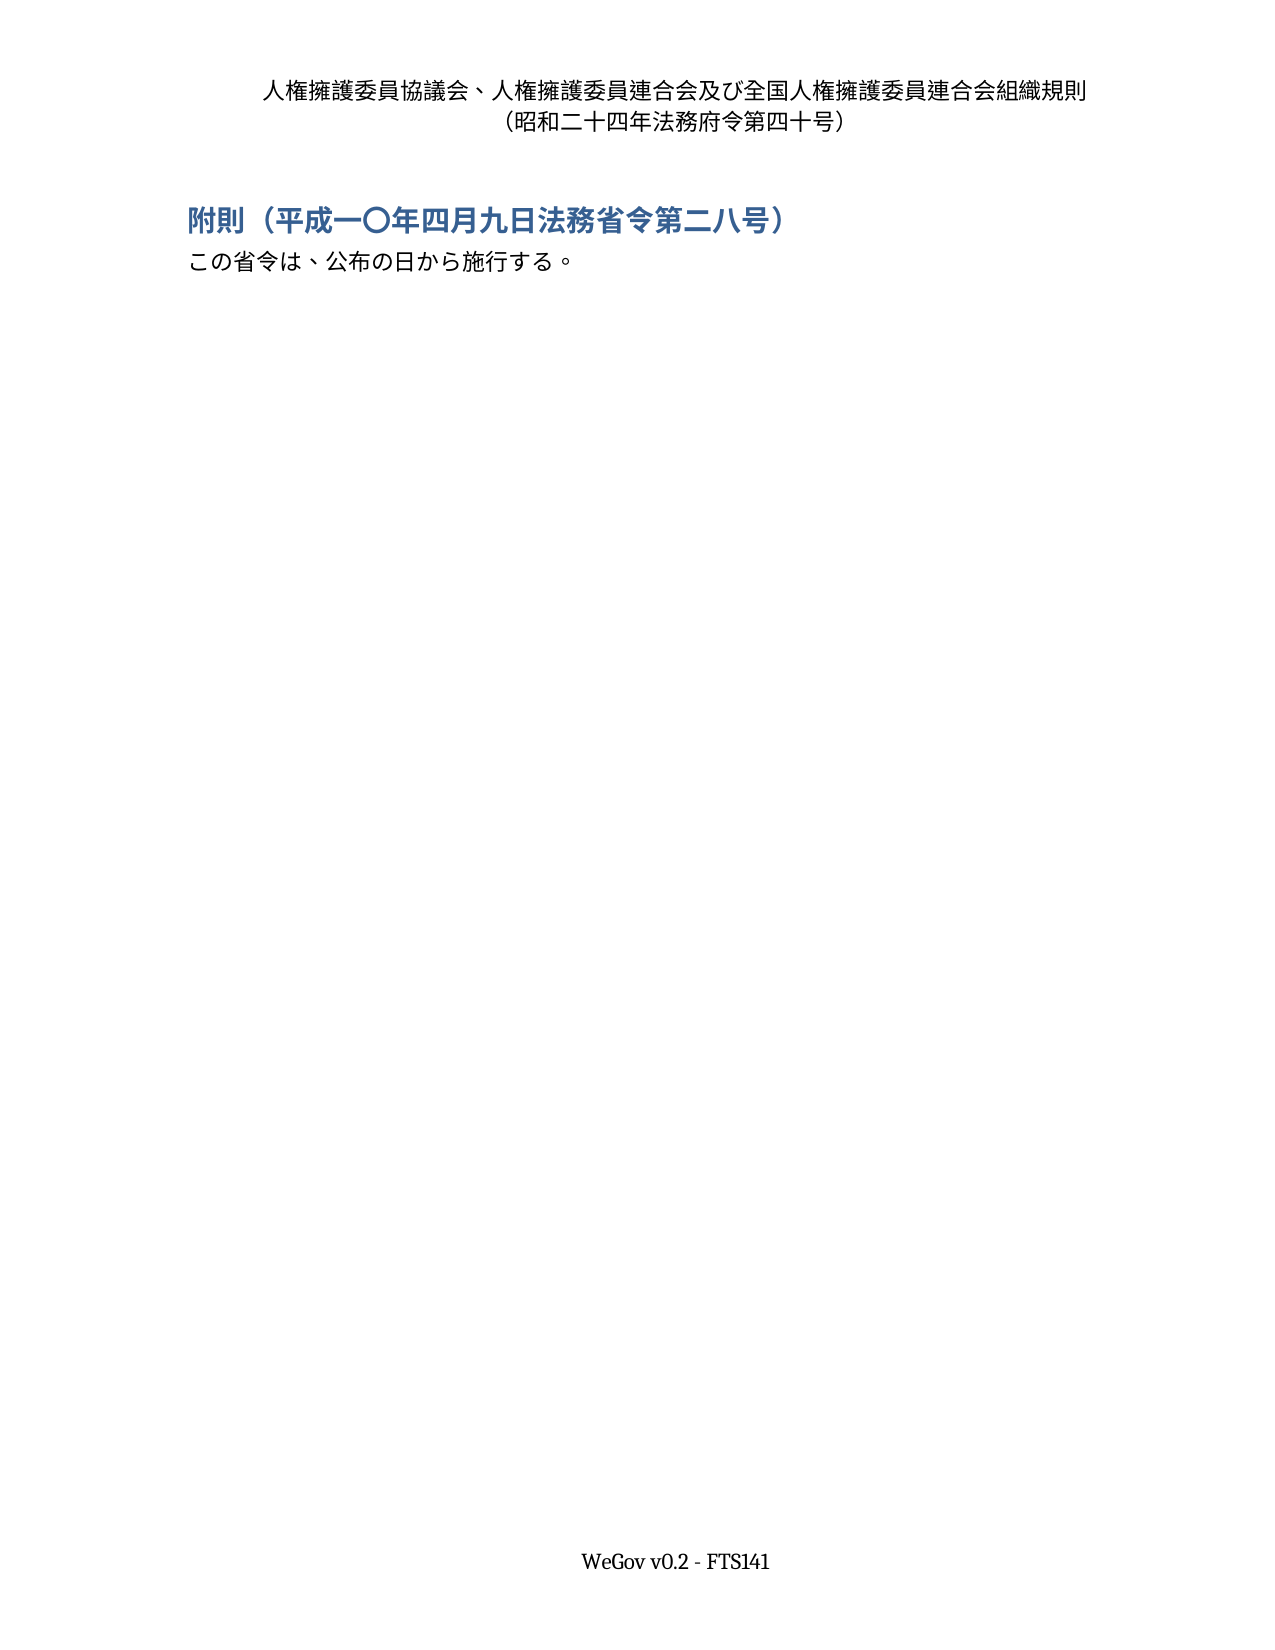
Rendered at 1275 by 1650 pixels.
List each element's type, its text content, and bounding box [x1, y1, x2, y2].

text この省令は、公布の日から施行する。 [187, 246, 1087, 277]
subtitle 附則（平成一〇年四月九日法務省令第二八号） [187, 200, 1087, 240]
